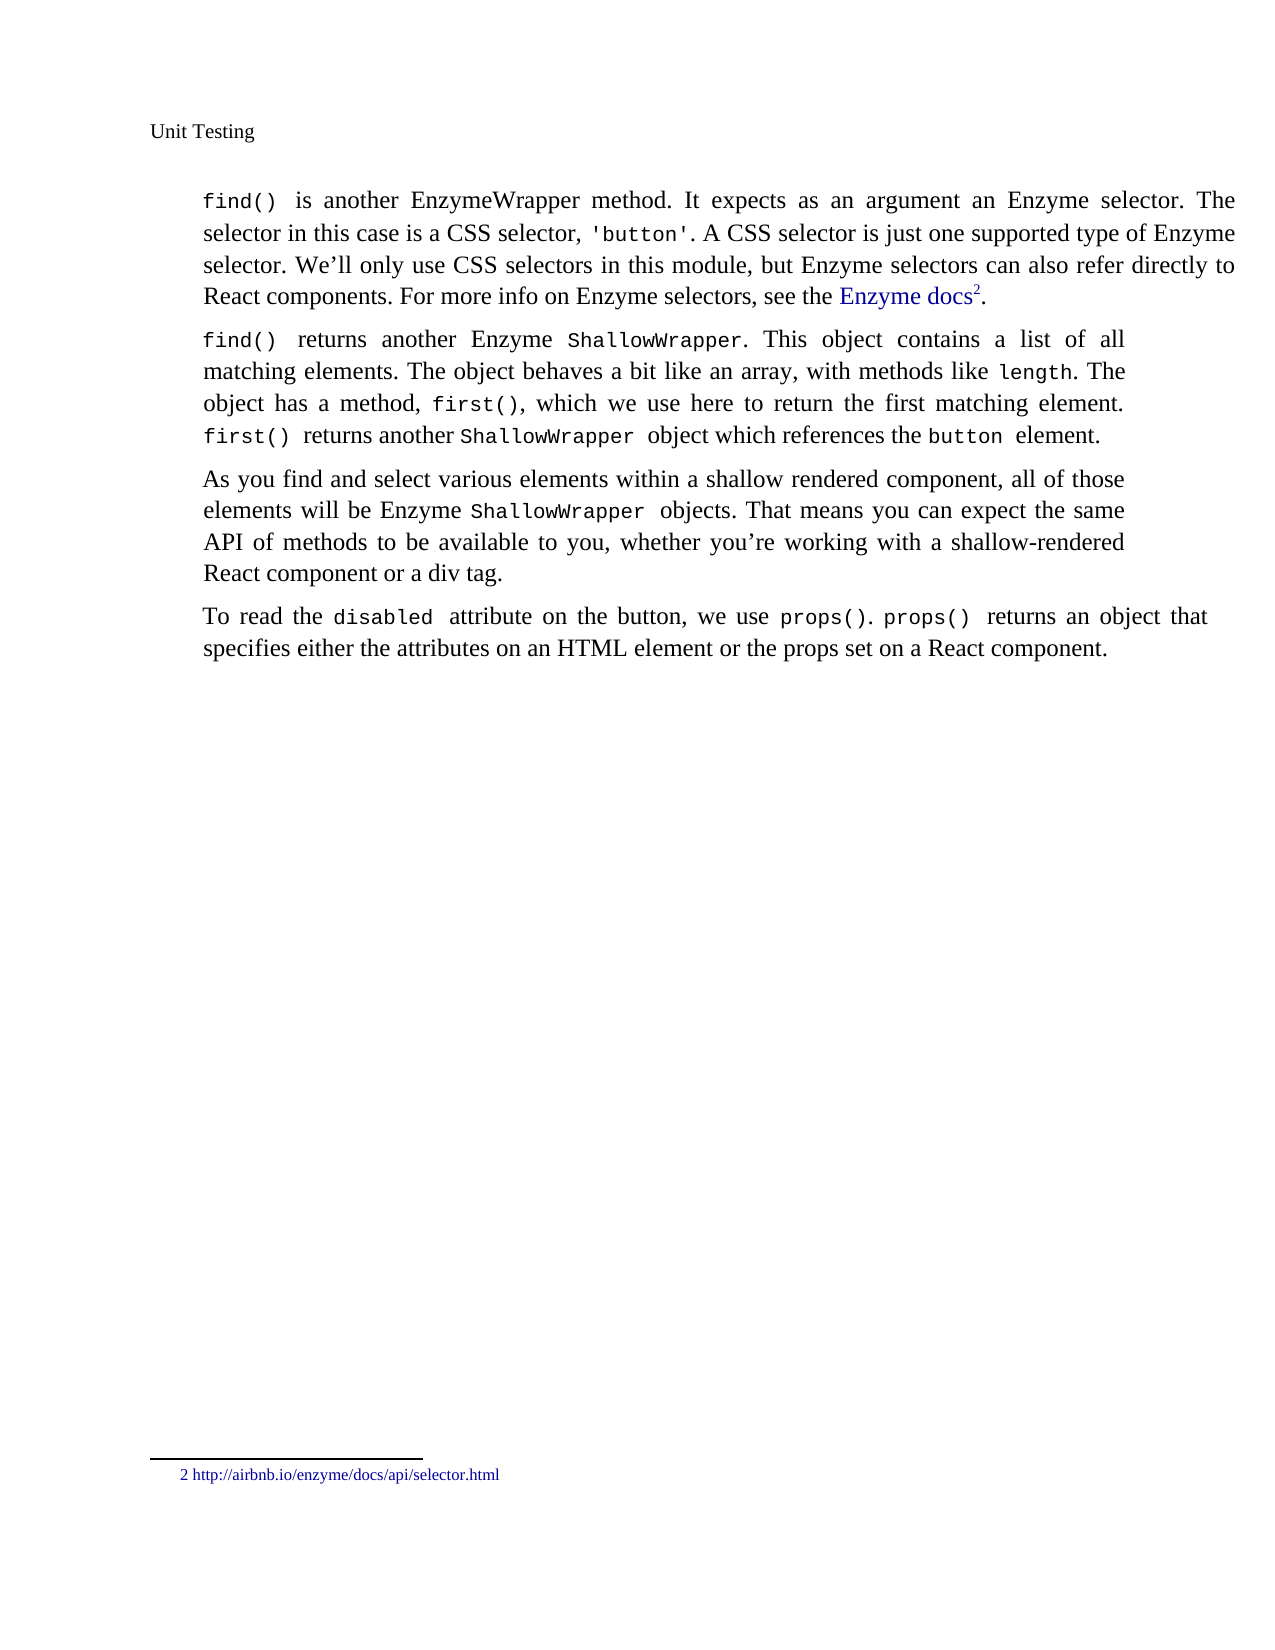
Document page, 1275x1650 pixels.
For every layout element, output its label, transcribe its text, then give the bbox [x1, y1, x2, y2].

text To read the disabled attribute on the button, we use props(). props() returns an object that specifies either the attributes on an HTML element or the props set on a React component. [202, 601, 1208, 662]
text find() returns another Enzyme ShallowWrapper. This object contains a list of all matching elements. The object behaves a bit like an array, with methods like length. The object has a method, first(), which we use here to return the first matching element. first() returns another ShallowWrapper object which references the button element. [202, 324, 1125, 450]
text As you find and select various elements within a shallow rendered component, all of those elements will be Enzyme ShallowWrapper objects. That means you can expect the same API of methods to be available to you, whether you’re working with a shallow-rendered React component or a div tag. [202, 464, 1126, 587]
text find() is another EnzymeWrapper method. It expects as an argument an Enzyme selector. The selector in this case is a CSS selector, 'button'. A CSS selector is just one supported type of Enzyme selector. We’ll only use CSS selectors in this module, but Enzyme selectors can also refer directly to React components. For more info on Enzyme selectors, see the Enzyme docs. [202, 186, 1237, 310]
